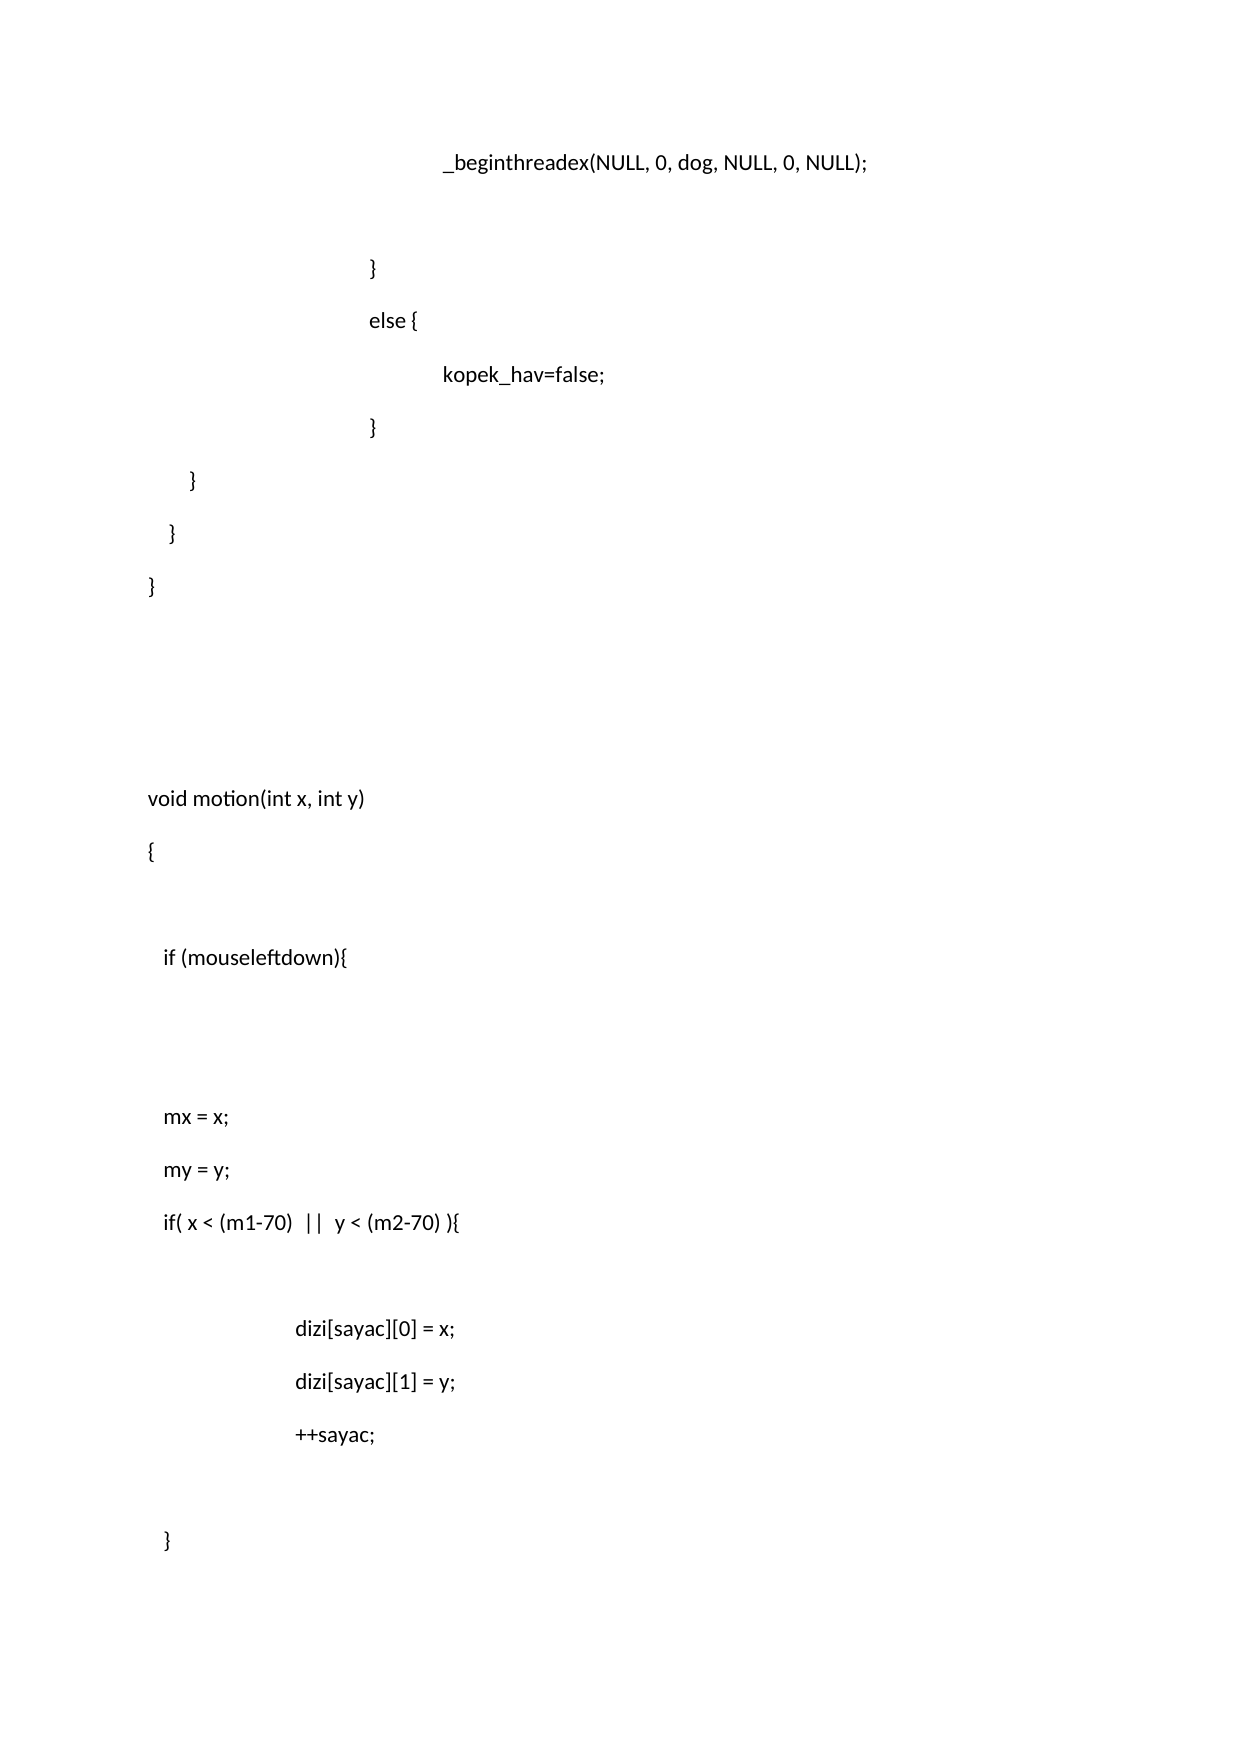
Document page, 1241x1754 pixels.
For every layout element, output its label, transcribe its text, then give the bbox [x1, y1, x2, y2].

text } [148, 572, 1093, 600]
text } [148, 519, 1093, 547]
text dizi[sayac][0] = x; [148, 1314, 1093, 1342]
text } [148, 466, 1093, 494]
text _beginthreadex(NULL, 0, dog, NULL, 0, NULL); [148, 148, 1093, 176]
text kopek_hav=false; [148, 360, 1093, 388]
text if (mouseleftdown){ [148, 943, 1093, 971]
text dizi[sayac][1] = y; [148, 1367, 1093, 1395]
text void motion(int x, int y) [148, 784, 1093, 812]
text } [148, 254, 1093, 282]
text } [148, 1526, 1093, 1554]
text my = y; [148, 1155, 1093, 1183]
text { [148, 837, 1093, 865]
text ++sayac; [148, 1420, 1093, 1448]
text mx = x; [148, 1102, 1093, 1130]
text } [148, 413, 1093, 441]
text if( x < (m1-70) || y < (m2-70) ){ [148, 1208, 1093, 1236]
text else { [148, 307, 1093, 335]
